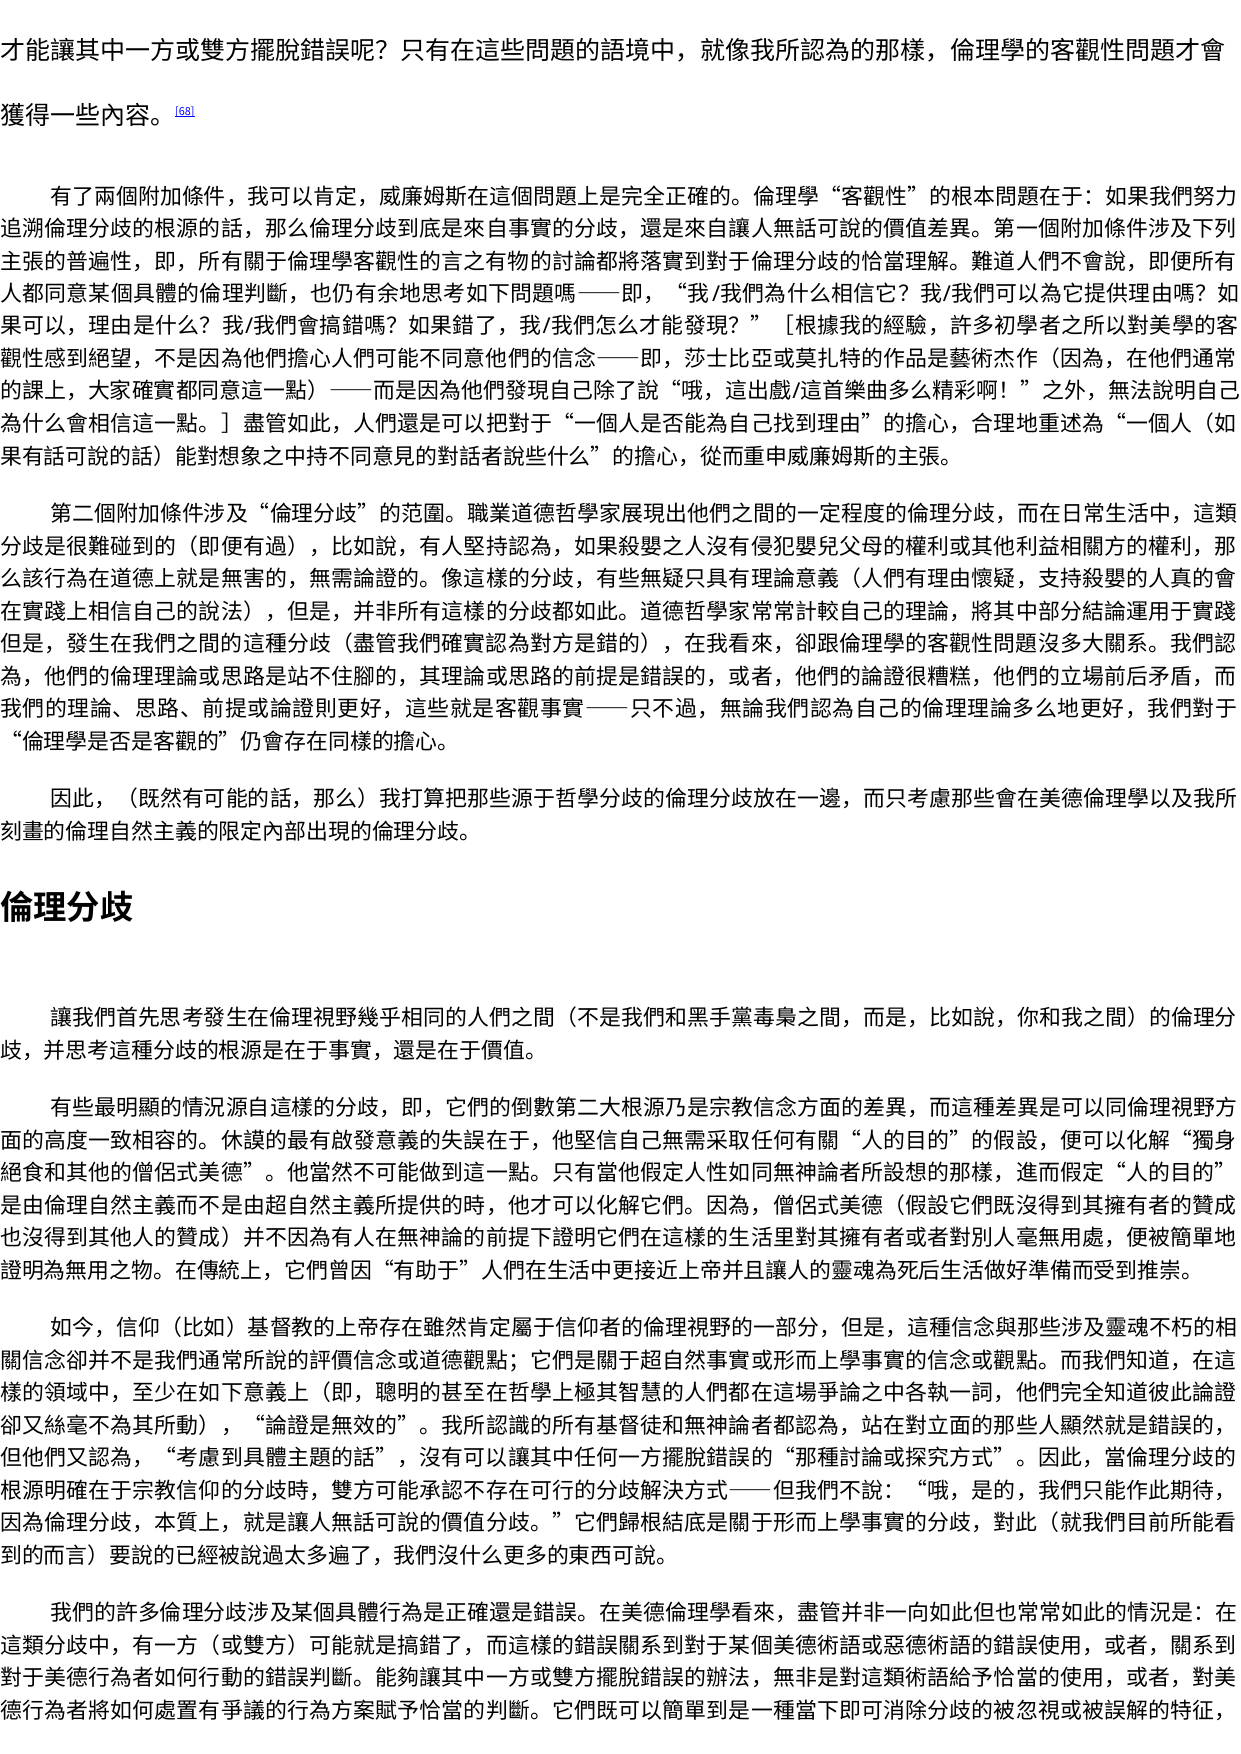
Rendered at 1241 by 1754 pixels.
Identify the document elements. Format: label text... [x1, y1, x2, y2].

subtitle 倫理分歧 [0, 873, 1240, 938]
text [0, 1595, 1240, 1725]
text 有了兩個附加條件，我可以肯定，威廉姆斯在這個問題上是完全正確的。倫理學“客觀性”的根本問題在于：如果我們努力追溯倫理分歧的根源的話，那么倫理分歧到底是來自事實的分歧，還是來自讓人無話可說的價值差異。第一個附加條件涉及下列主張的普遍性，即，所有關于倫理學客觀性的言之有物的討論都將落實到對于倫理分歧的恰當理解。難道人們不會說，即便所有人都同意某個具體的倫理判斷，也仍有余地思考如下問題嗎——即，“我/我們為什么相信它？我/我們可以為它提供理由嗎？如果可以，理由是什么？我/我們會搞錯嗎？如果錯了，我/我們怎么才能發現？”［根據我的經驗，許多初學者之所以對美學的客觀性感到絕望，不是因為他們擔心人們可能不同意他們的信念——即，莎士比亞或莫扎特的作品是藝術杰作（因為，在他們通常的課上，大家確實都同意這一點）——而是因為他們發現自己除了說“哦，這出戲/這首樂曲多么精彩啊！”之外，無法說明自己為什么會相信這一點。］盡管如此，人們還是可以把對于“一個人是否能為自己找到理由”的擔心，合理地重述為“一個人（如果有話可說的話）能對想象之中持不同意見的對話者說些什么”的擔心，從而重申威廉姆斯的主張。 [0, 178, 1240, 471]
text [0, 16, 1240, 146]
text 如今，信仰（比如）基督教的上帝存在雖然肯定屬于信仰者的倫理視野的一部分，但是，這種信念與那些涉及靈魂不朽的相關信念卻并不是我們通常所說的評價信念或道德觀點；它們是關于超自然事實或形而上學事實的信念或觀點。而我們知道，在這樣的領域中，至少在如下意義上（即，聰明的甚至在哲學上極其智慧的人們都在這場爭論之中各執一詞，他們完全知道彼此論證卻又絲毫不為其所動），“論證是無效的”。我所認識的所有基督徒和無神論者都認為，站在對立面的那些人顯然就是錯誤的，但他們又認為，“考慮到具體主題的話”，沒有可以讓其中任何一方擺脫錯誤的“那種討論或探究方式”。因此，當倫理分歧的根源明確在于宗教信仰的分歧時，雙方可能承認不存在可行的分歧解決方式——但我們不說：“哦，是的，我們只能作此期待，因為倫理分歧，本質上，就是讓人無話可說的價值分歧。”它們歸根結底是關于形而上學事實的分歧，對此（就我們目前所能看到的而言）要說的已經被說過太多遍了，我們沒什么更多的東西可說。 [0, 1310, 1240, 1570]
text 讓我們首先思考發生在倫理視野幾乎相同的人們之間（不是我們和黑手黨毒梟之間，而是，比如說，你和我之間）的倫理分歧，并思考這種分歧的根源是在于事實，還是在于價值。 [0, 1000, 1240, 1065]
text 第二個附加條件涉及“倫理分歧”的范圍。職業道德哲學家展現出他們之間的一定程度的倫理分歧，而在日常生活中，這類分歧是很難碰到的（即便有過），比如說，有人堅持認為，如果殺嬰之人沒有侵犯嬰兒父母的權利或其他利益相關方的權利，那么該行為在道德上就是無害的，無需論證的。像這樣的分歧，有些無疑只具有理論意義（人們有理由懷疑，支持殺嬰的人真的會在實踐上相信自己的說法），但是，并非所有這樣的分歧都如此。道德哲學家常常計較自己的理論，將其中部分結論運用于實踐。但是，發生在我們之間的這種分歧（盡管我們確實認為對方是錯的），在我看來，卻跟倫理學的客觀性問題沒多大關系。我們認為，他們的倫理理論或思路是站不住腳的，其理論或思路的前提是錯誤的，或者，他們的論證很糟糕，他們的立場前后矛盾，而我們的理論、思路、前提或論證則更好，這些就是客觀事實——只不過，無論我們認為自己的倫理理論多么地更好，我們對于“倫理學是否是客觀的”仍會存在同樣的擔心。 [0, 496, 1240, 756]
text 因此，（既然有可能的話，那么）我打算把那些源于哲學分歧的倫理分歧放在一邊，而只考慮那些會在美德倫理學以及我所刻畫的倫理自然主義的限定內部出現的倫理分歧。 [0, 781, 1240, 846]
text 有些最明顯的情況源自這樣的分歧，即，它們的倒數第二大根源乃是宗教信念方面的差異，而這種差異是可以同倫理視野方面的高度一致相容的。休謨的最有啟發意義的失誤在于，他堅信自己無需采取任何有關“人的目的”的假設，便可以化解“獨身、絕食和其他的僧侶式美德”。他當然不可能做到這一點。只有當他假定人性如同無神論者所設想的那樣，進而假定“人的目的”是由倫理自然主義而不是由超自然主義所提供的時，他才可以化解它們。因為，僧侶式美德（假設它們既沒得到其擁有者的贊成，也沒得到其他人的贊成）并不因為有人在無神論的前提下證明它們在這樣的生活里對其擁有者或者對別人毫無用處，便被簡單地證明為無用之物。在傳統上，它們曾因“有助于”人們在生活中更接近上帝并且讓人的靈魂為死后生活做好準備而受到推崇。 [0, 1090, 1240, 1285]
